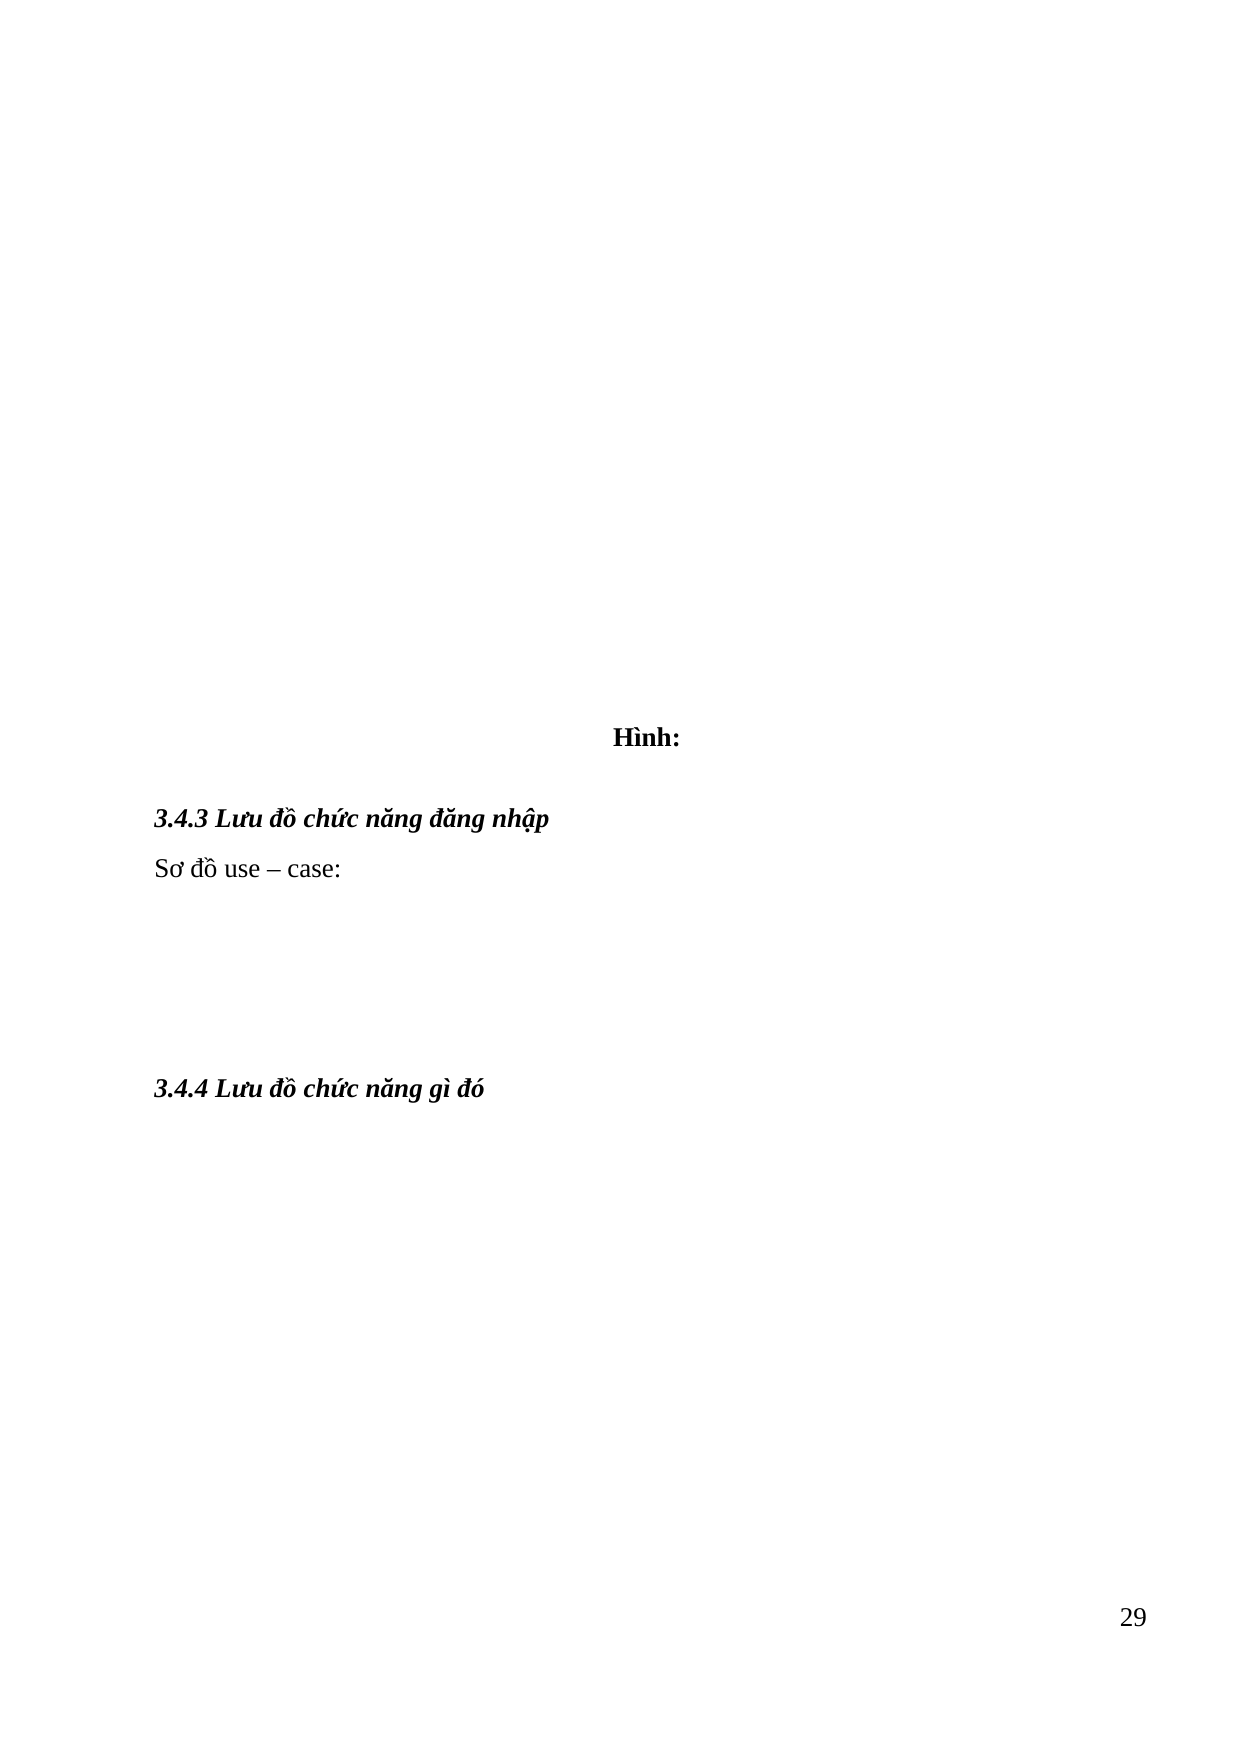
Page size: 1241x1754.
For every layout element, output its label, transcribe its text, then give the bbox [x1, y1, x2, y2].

text Sơ đồ use – case: [154, 852, 1146, 883]
text 3.4.4 Lưu đồ chức năng gì đó [154, 1073, 1146, 1104]
text 3.4.3 Lưu đồ chức năng đăng nhập [154, 803, 1146, 834]
text Hình: [154, 721, 1146, 753]
